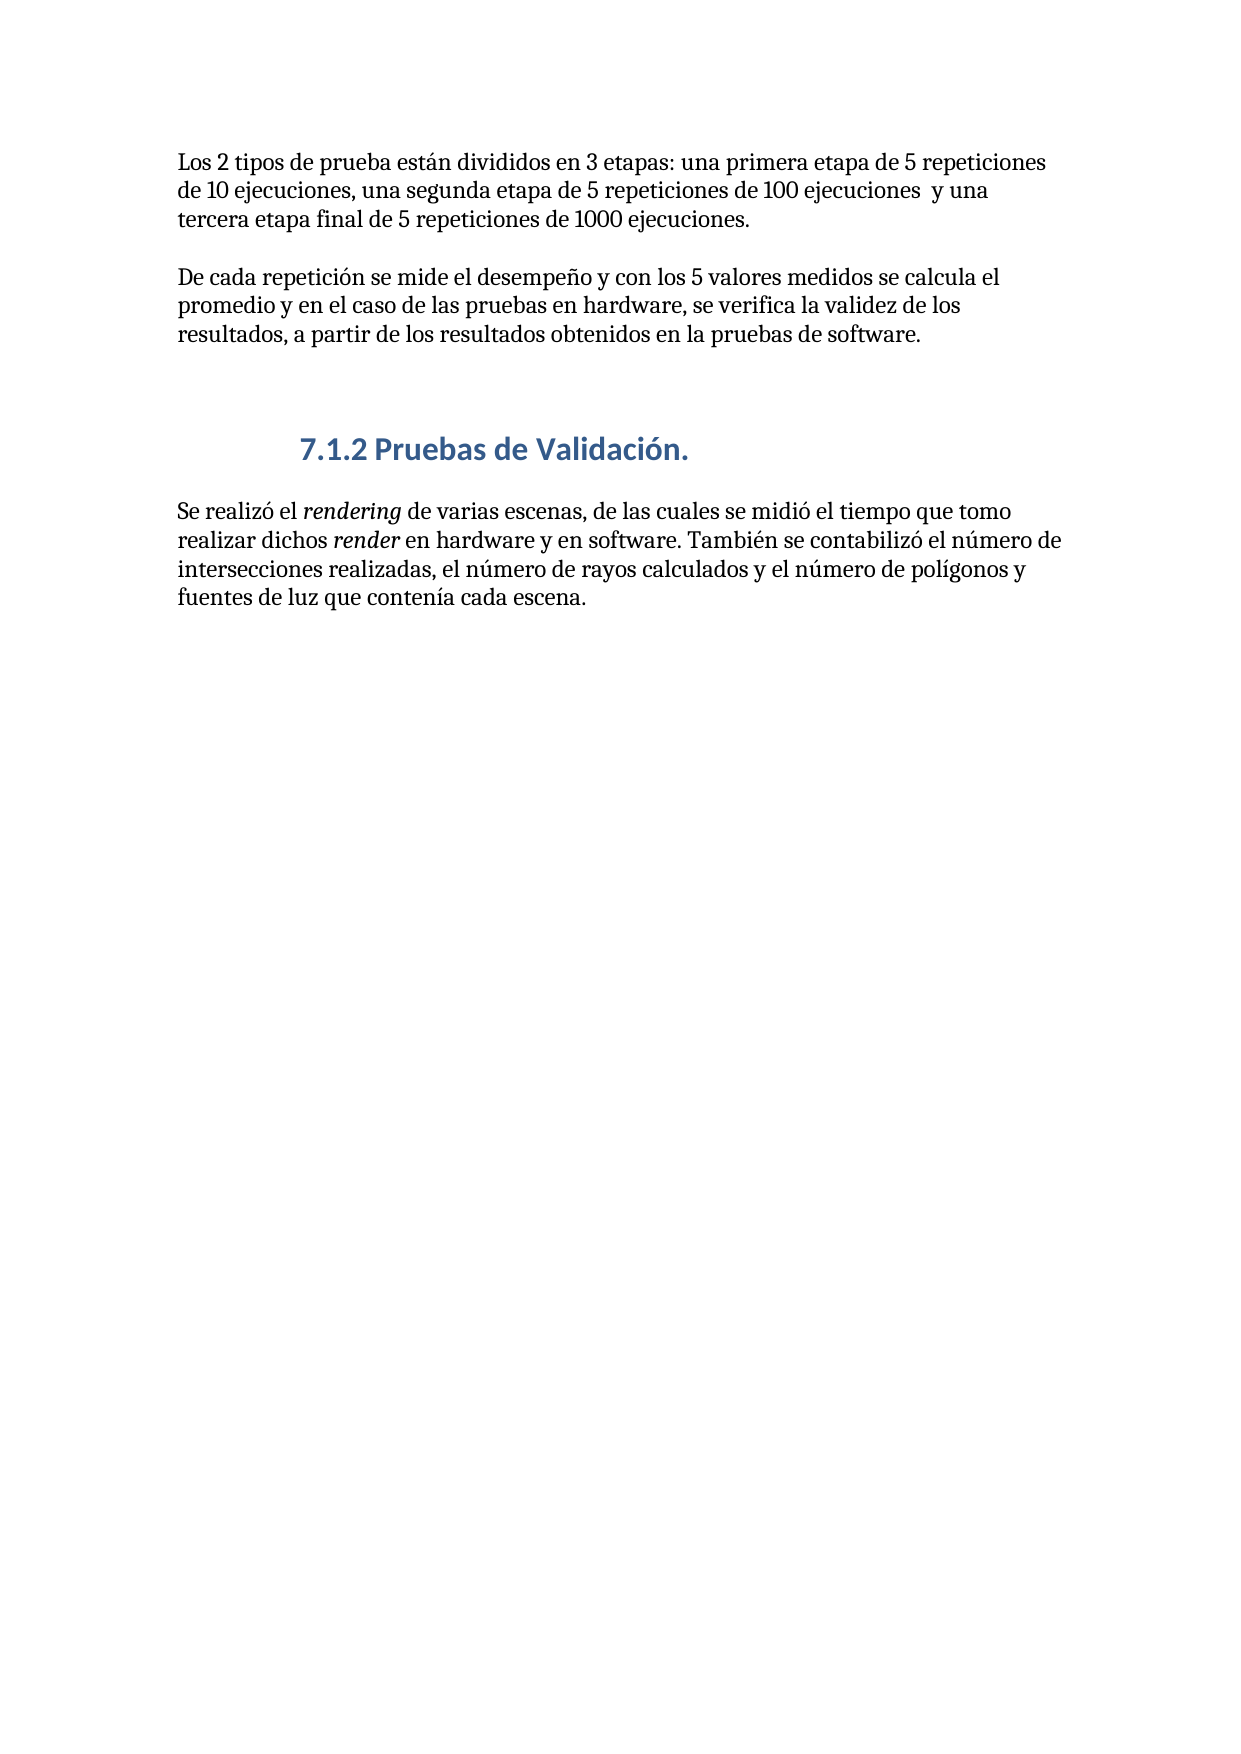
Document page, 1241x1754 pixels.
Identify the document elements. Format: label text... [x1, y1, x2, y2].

subtitle Pruebas de Validación. [299, 428, 1063, 468]
text De cada repetición se mide el desempeño y con los 5 valores medidos se calcula el promedio y en el caso de las pruebas en hardware, se verifica la validez de los resultados, a partir de los resultados obtenidos en la pruebas de software. [177, 263, 1063, 349]
text Los 2 tipos de prueba están divididos en 3 etapas: una primera etapa de 5 repeticiones de 10 ejecuciones, una segunda etapa de 5 repeticiones de 100 ejecuciones y una tercera etapa final de 5 repeticiones de 1000 ejecuciones. [177, 148, 1063, 234]
text Se realizó el rendering de varias escenas, de las cuales se midió el tiempo que tomo realizar dichos render en hardware y en software. También se contabilizó el número de intersecciones realizadas, el número de rayos calculados y el número de polígonos y fuentes de luz que contenía cada escena. [177, 497, 1063, 612]
